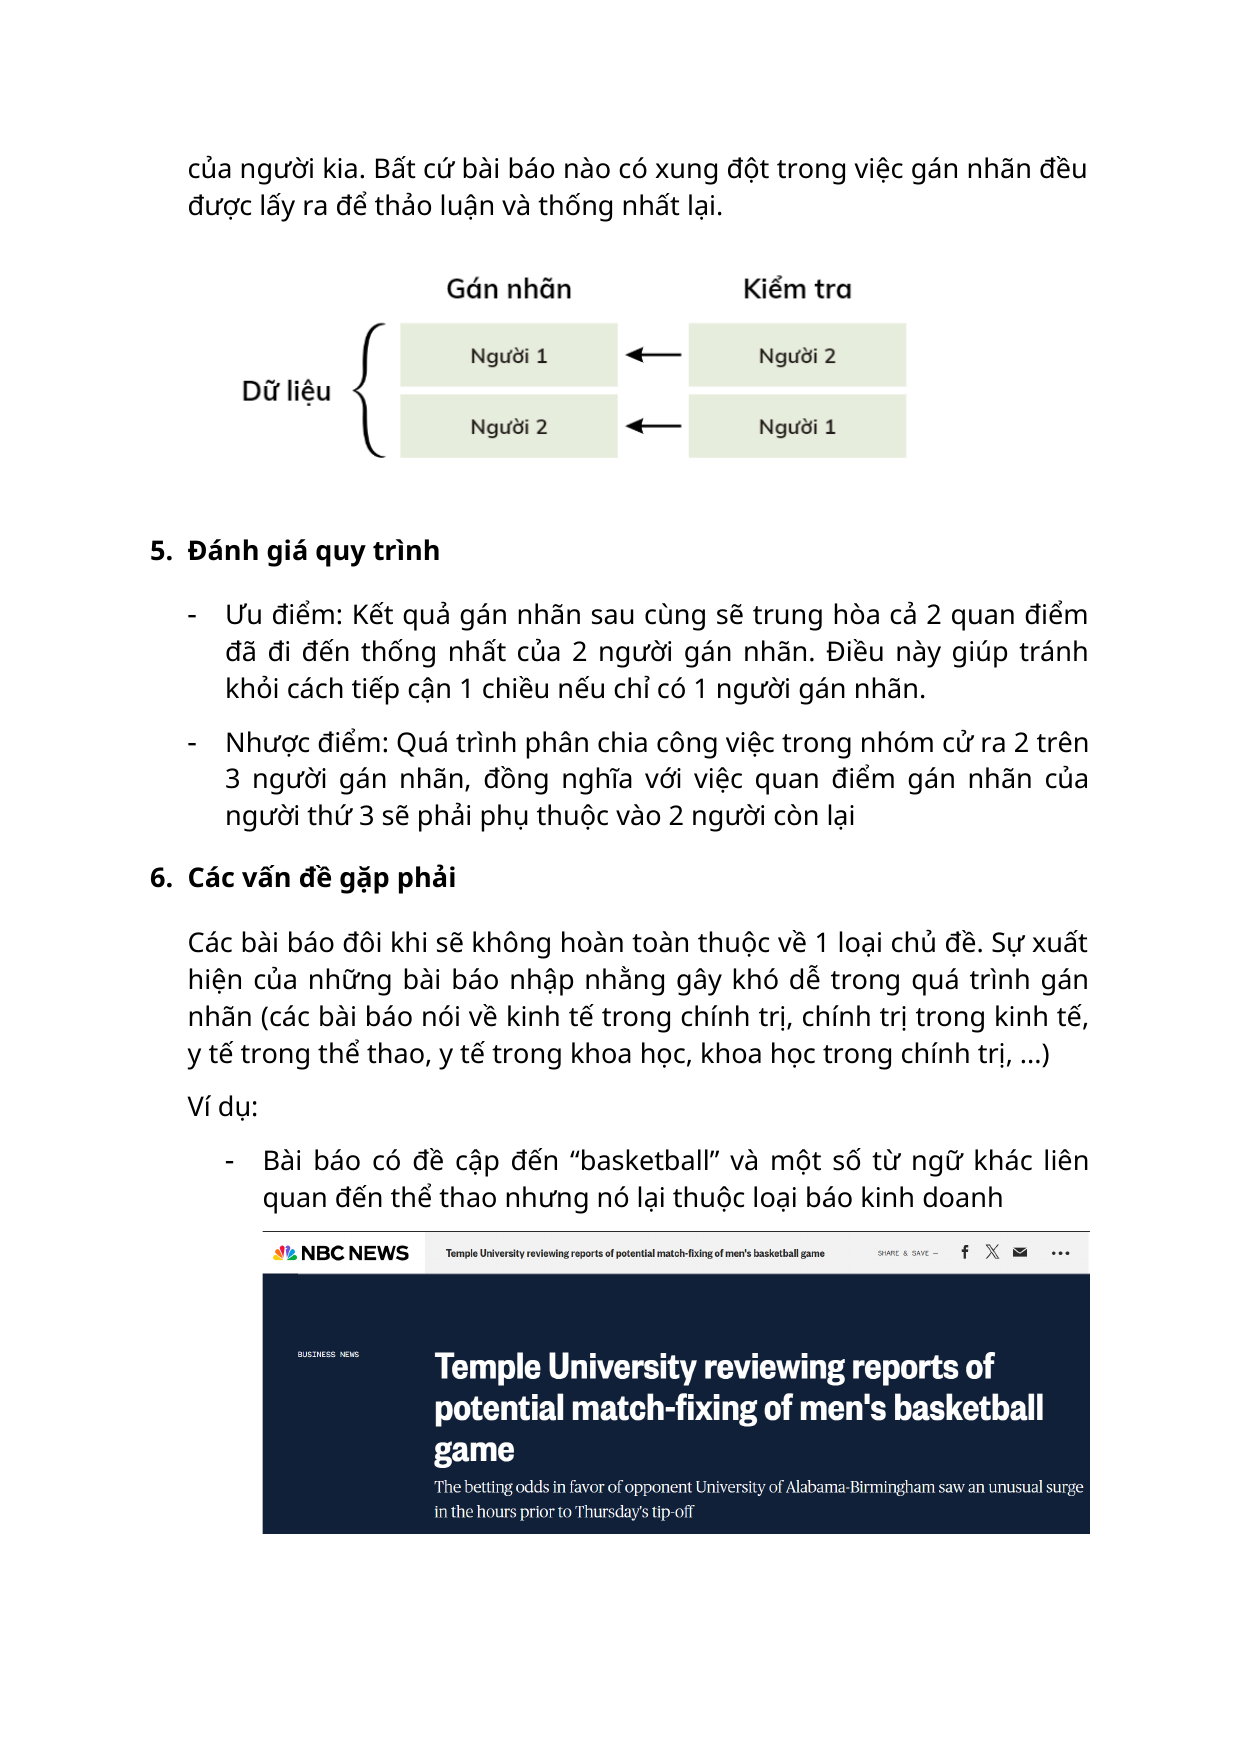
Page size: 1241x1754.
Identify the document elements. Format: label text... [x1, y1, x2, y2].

list Ví dụ: [187, 1088, 1090, 1124]
list Các bài báo đôi khi sẽ không hoàn toàn thuộc về 1 loại chủ đề. Sự xuất hiện của những bài báo nhập nhằng gây khó dễ trong quá trình gán nhãn (các bài báo nói về kinh tế trong chính trị, chính trị trong kinh tế, y tế trong thể thao, y tế trong khoa học, khoa học trong chính trị, ...) [187, 923, 1090, 1071]
picture [262, 1231, 1090, 1534]
list Ưu điểm: Kết quả gán nhãn sau cùng sẽ trung hòa cả 2 quan điểm đã đi đến thống nhất của 2 người gán nhãn. Điều này giúp tránh khỏi cách tiếp cận 1 chiều nếu chỉ có 1 người gán nhãn. [187, 596, 1090, 706]
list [187, 150, 1090, 224]
list Bài báo có đề cập đến “basketball” và một số từ ngữ khác liên quan đến thể thao nhưng nó lại thuộc loại báo kinh doanh [225, 1141, 1090, 1215]
subtitle Đánh giá quy trình [150, 531, 1090, 568]
picture [225, 240, 938, 506]
list Nhược điểm: Quá trình phân chia công việc trong nhóm cử ra 2 trên 3 người gán nhãn, đồng nghĩa với việc quan điểm gán nhãn của người thứ 3 sẽ phải phụ thuộc vào 2 người còn lại [187, 723, 1090, 834]
subtitle Các vấn đề gặp phải [150, 859, 1090, 896]
